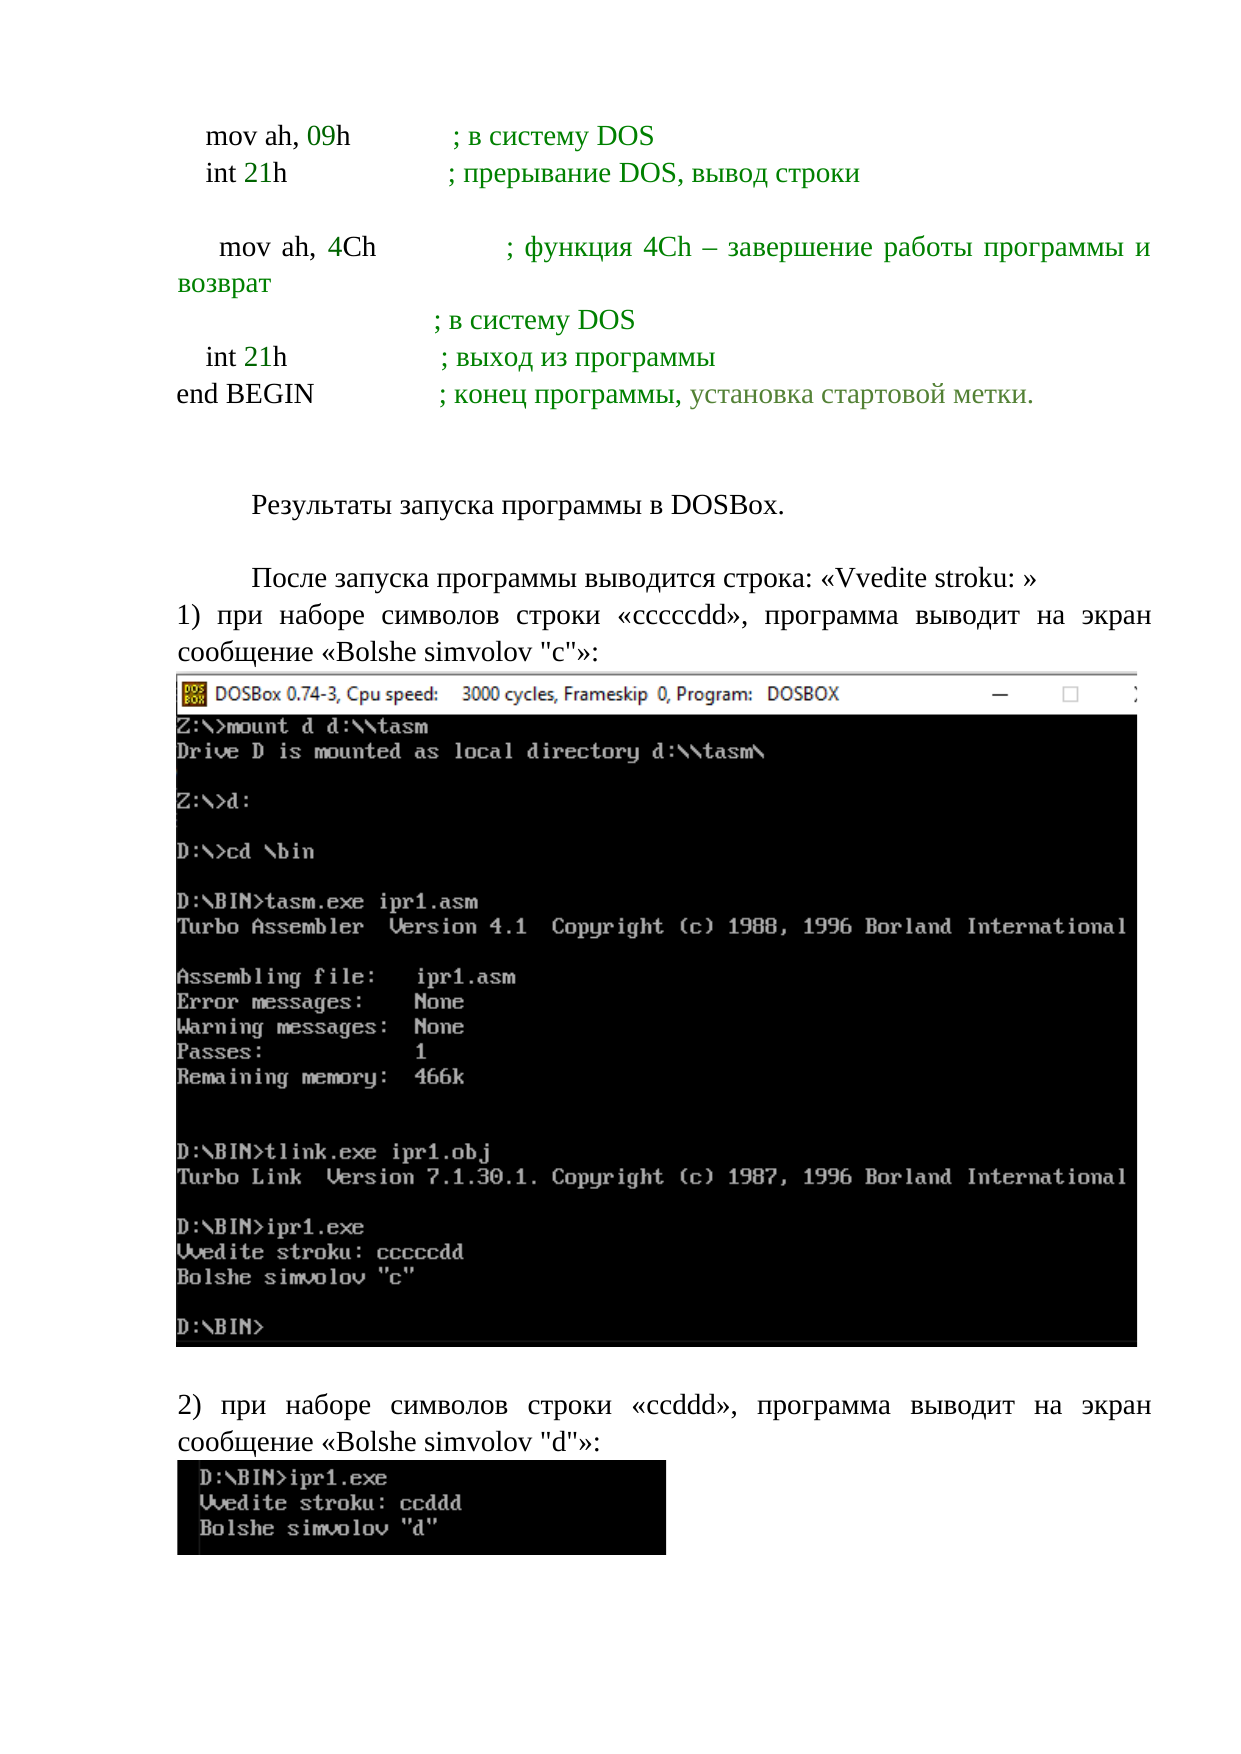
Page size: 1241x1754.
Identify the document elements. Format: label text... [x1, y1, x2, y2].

picture [176, 671, 1138, 1347]
text int 21h ; прерывание DOS, вывод строки [176, 155, 1152, 188]
text mov ah, 4Ch ; функция 4Ch – завершение работы программы и возврат [176, 229, 1152, 299]
text Результаты запуска программы в DOSBox. [177, 487, 1152, 520]
picture [177, 1460, 667, 1555]
text mov ah, 09h ; в систему DOS [176, 118, 1152, 152]
list 2) при наборе символов строки «ccddd», программа выводит на экран сообщение «Bolshe simvolov "d"»: [177, 1387, 1152, 1457]
text 1) при наборе символов строки «cccccdd», программа выводит на экран сообщение «Bolshe simvolov "c"»: [176, 597, 1152, 668]
text После запуска программы выводится строка: «Vvedite stroku: » [177, 561, 1152, 594]
text end BEGIN ; конец программы, установка стартовой метки. [176, 376, 1152, 410]
text ; в систему DOS [176, 302, 1152, 336]
text int 21h ; выход из программы [176, 339, 1152, 373]
